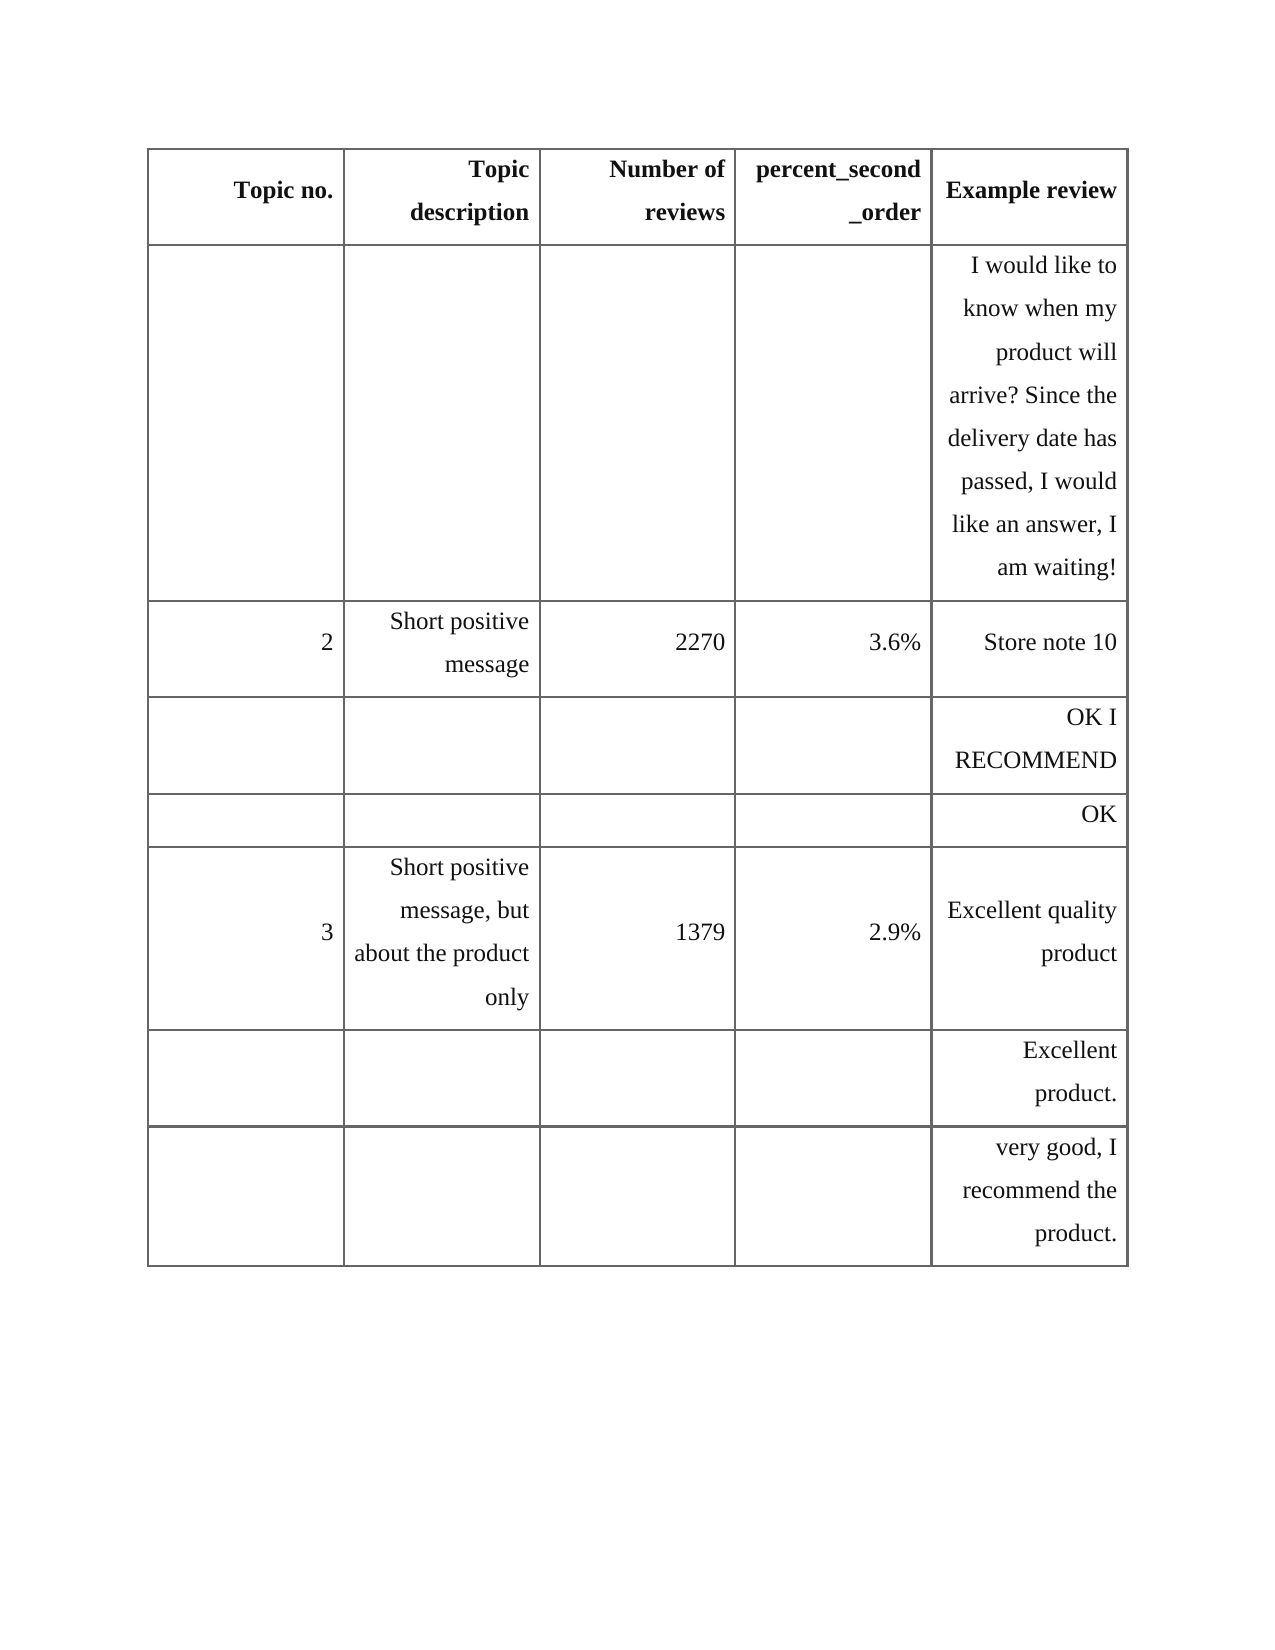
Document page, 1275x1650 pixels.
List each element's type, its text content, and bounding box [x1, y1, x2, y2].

table_cell [736, 1031, 930, 1125]
table_cell [149, 795, 343, 846]
table_cell [149, 698, 343, 793]
table_cell [345, 1128, 539, 1265]
table_cell 2270 [541, 602, 734, 696]
table_cell 2 [149, 602, 343, 696]
table_cell [345, 1031, 539, 1125]
table_cell Short positive message, but about the product only [345, 848, 539, 1029]
table_cell [149, 1031, 343, 1125]
table_cell Excellent product. [933, 1031, 1126, 1125]
table_cell [149, 246, 343, 599]
table_cell [345, 698, 539, 793]
table_cell Excellent quality product [933, 848, 1126, 1029]
table_header percent_second_order [736, 150, 930, 244]
table_header Number of reviews [541, 150, 734, 244]
table_cell [541, 1128, 734, 1265]
table_cell [345, 246, 539, 599]
table_cell Store note 10 [933, 602, 1126, 696]
table_header Topic description [345, 150, 539, 244]
table_cell [736, 795, 930, 846]
table_cell [541, 795, 734, 846]
table_cell [736, 698, 930, 793]
table_cell [541, 246, 734, 599]
table_header Example review [933, 150, 1126, 244]
table_cell 2.9% [736, 848, 930, 1029]
table_cell I would like to know when my product will arrive? Since the delivery date has passed, I would like an answer, I am waiting! [933, 246, 1126, 599]
table_header Topic no. [149, 150, 343, 244]
table_cell [149, 1128, 343, 1265]
table_cell OK I RECOMMEND [933, 698, 1126, 793]
table_cell [541, 698, 734, 793]
table_cell Short positive message [345, 602, 539, 696]
table_cell OK [933, 795, 1126, 846]
table_cell very good, I recommend the product. [933, 1128, 1126, 1265]
table_cell [345, 795, 539, 846]
table_cell [541, 1031, 734, 1125]
table_cell 3.6% [736, 602, 930, 696]
table_cell 3 [149, 848, 343, 1029]
table_cell [736, 246, 930, 599]
table_cell [736, 1128, 930, 1265]
table_cell 1379 [541, 848, 734, 1029]
